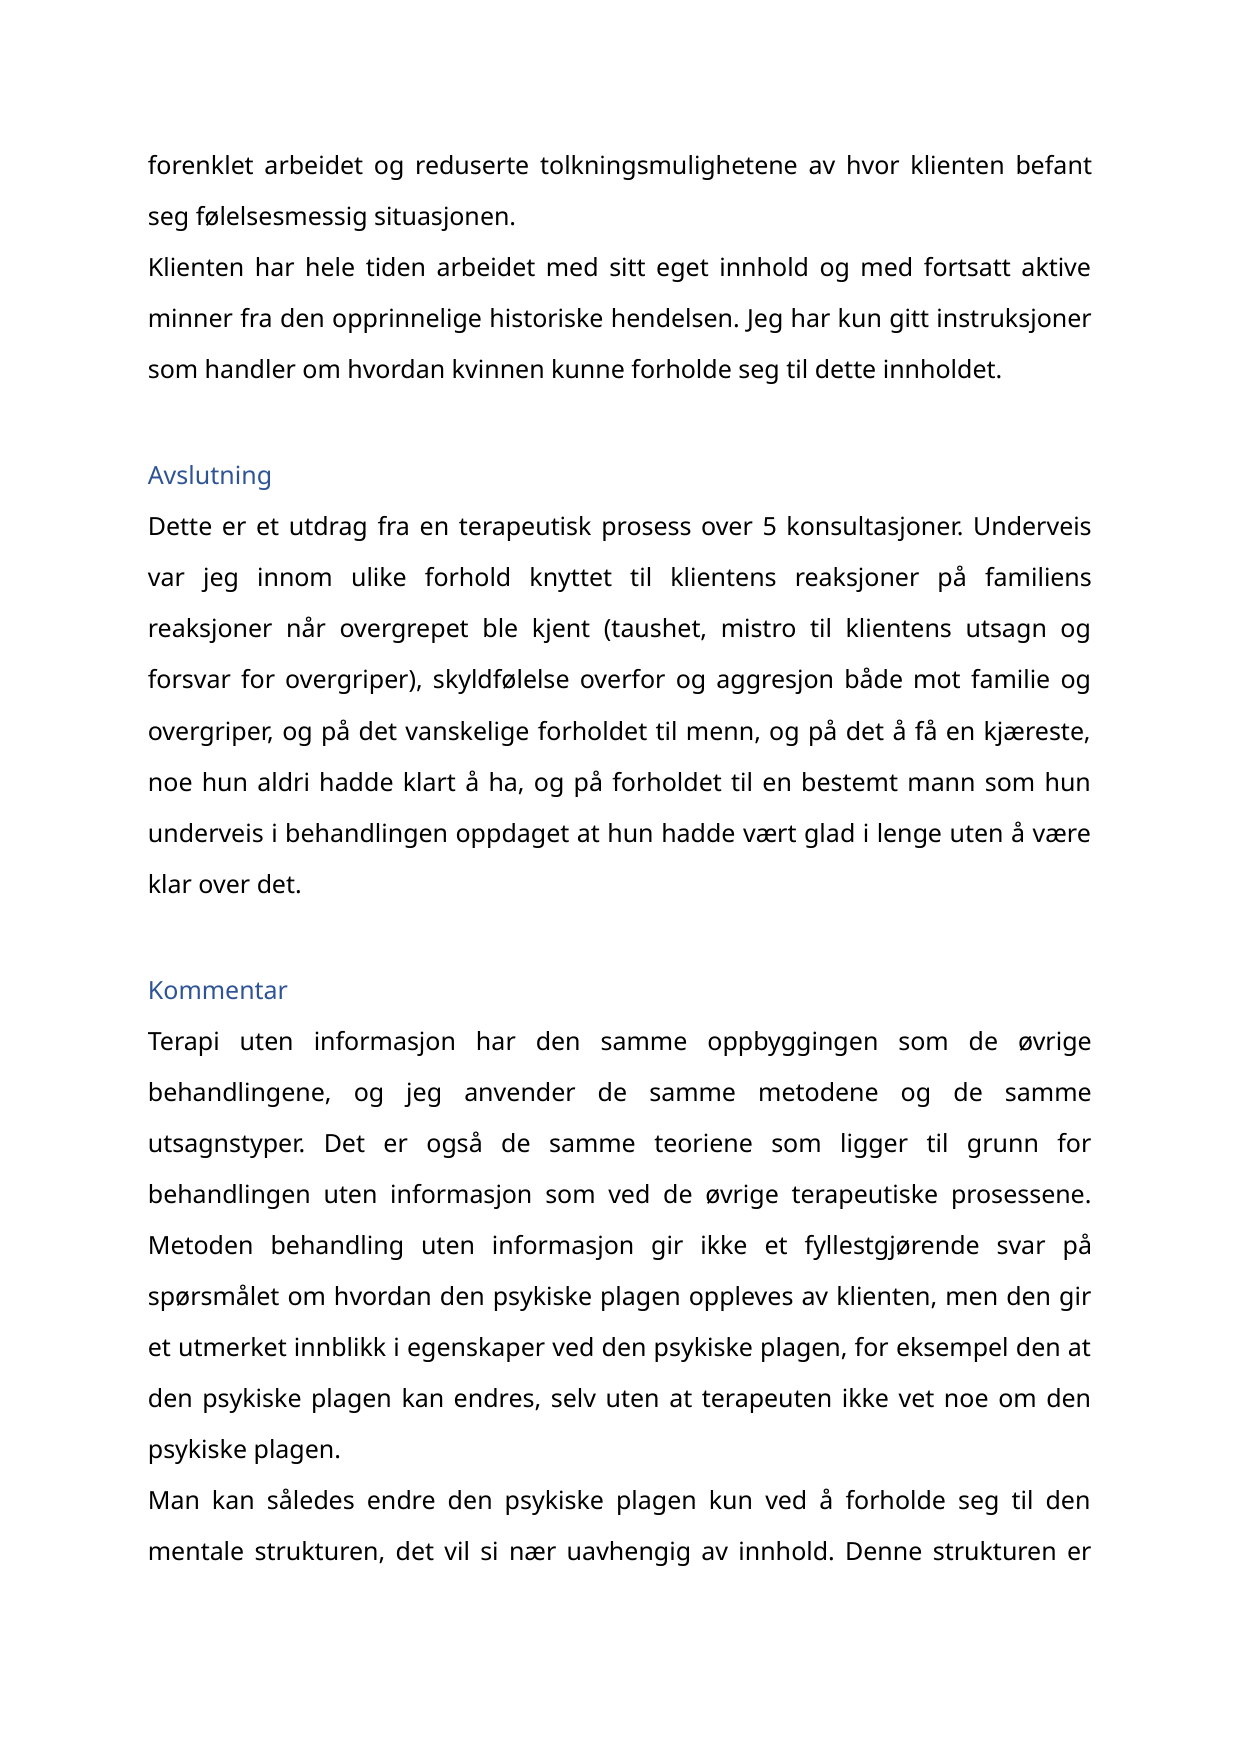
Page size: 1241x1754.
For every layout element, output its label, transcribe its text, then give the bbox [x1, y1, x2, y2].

text Klienten har hele tiden arbeidet med sitt eget innhold og med fortsatt aktive minner fra den opprinnelige historiske hendelsen. Jeg har kun gitt instruksjoner som handler om hvordan kvinnen kunne forholde seg til dette innholdet. [148, 250, 1093, 386]
text Terapi uten informasjon har den samme oppbyggingen som de øvrige behandlingene, og jeg anvender de samme metodene og de samme utsagnstyper. Det er også de samme teoriene som ligger til grunn for behandlingen uten informasjon som ved de øvrige terapeutiske prosessene. Metoden behandling uten informasjon gir ikke et fyllestgjørende svar på spørsmålet om hvordan den psykiske plagen oppleves av klienten, men den gir et utmerket innblikk i egenskaper ved den psykiske plagen, for eksempel den at den psykiske plagen kan endres, selv uten at terapeuten ikke vet noe om den psykiske plagen. [148, 1024, 1093, 1466]
text Dette er et utdrag fra en terapeutisk prosess over 5 konsultasjoner. Underveis var jeg innom ulike forhold knyttet til klientens reaksjoner på familiens reaksjoner når overgrepet ble kjent (taushet, mistro til klientens utsagn og forsvar for overgriper), skyldfølelse overfor og aggresjon både mot familie og overgriper, og på det vanskelige forholdet til menn, og på det å få en kjæreste, noe hun aldri hadde klart å ha, og på forholdet til en bestemt mann som hun underveis i behandlingen oppdaget at hun hadde vært glad i lenge uten å være klar over det. [148, 509, 1093, 900]
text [148, 148, 1093, 233]
subtitle Kommentar [148, 973, 1093, 1007]
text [148, 1483, 1093, 1568]
subtitle Avslutning [148, 458, 1093, 492]
